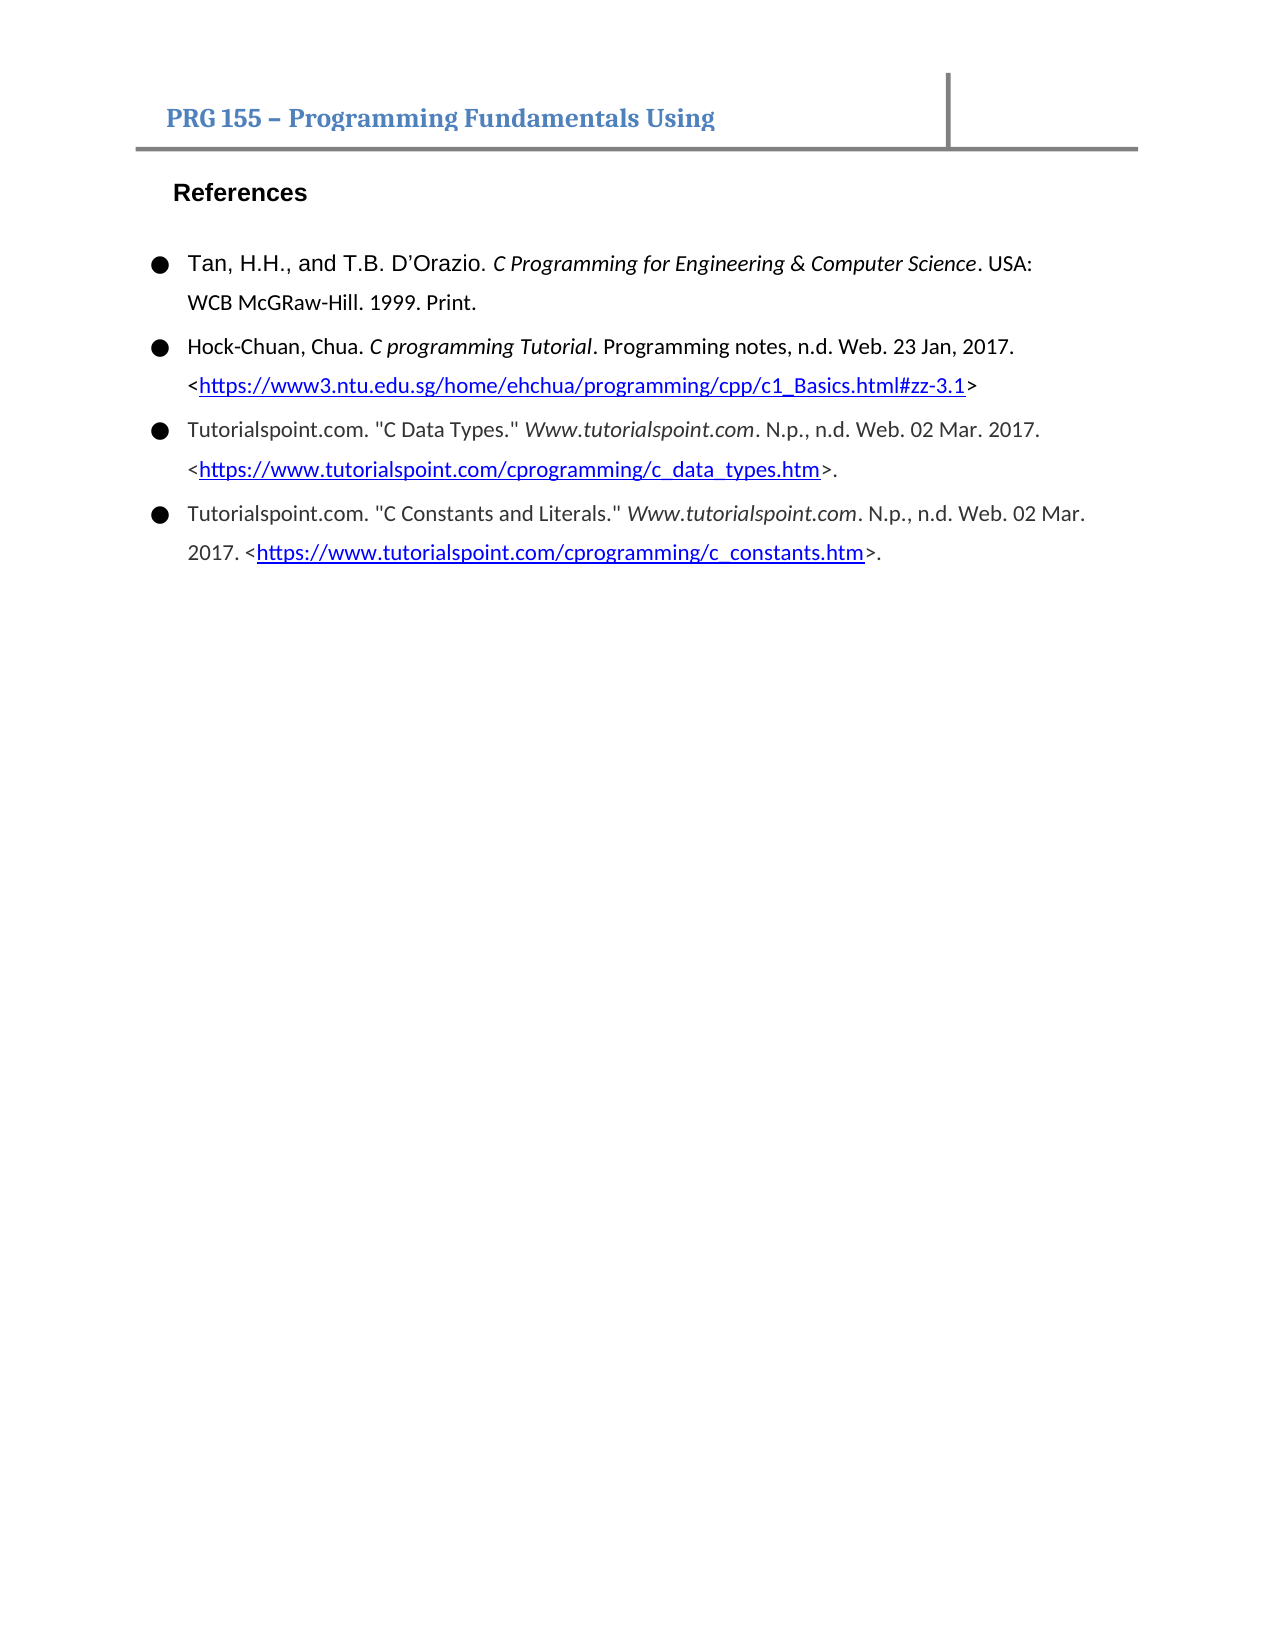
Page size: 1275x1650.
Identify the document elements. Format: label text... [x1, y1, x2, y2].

list Tutorialspoint.com. "C Data Types." Www.tutorialspoint.com. N.p., n.d. Web. 02 Mar. 2017. [150, 404, 1125, 451]
list Tutorialspoint.com. "C Constants and Literals." Www.tutorialspoint.com. N.p., n.d. Web. 02 Mar. 2017. <https://www.tutorialspoint.com/cprogramming/c_constants.htm>. [150, 487, 1087, 566]
list Hock-Chuan, Chua. C programming Tutorial. Programming notes, n.d. Web. 23 Jan, 2017. [150, 321, 1125, 367]
text <https://www3.ntu.edu.sg/home/ehchua/programming/cpp/c1_Basics.html#zz-3.1> [187, 371, 1125, 399]
subtitle References [150, 178, 1125, 206]
text <https://www.tutorialspoint.com/cprogramming/c_data_types.htm>. [187, 455, 1125, 483]
list Tan, H.H., and T.B. D’Orazio. C Programming for Engineering & Computer Science. USA: WCB McGRaw-Hill. 1999. Print. [150, 237, 1046, 316]
